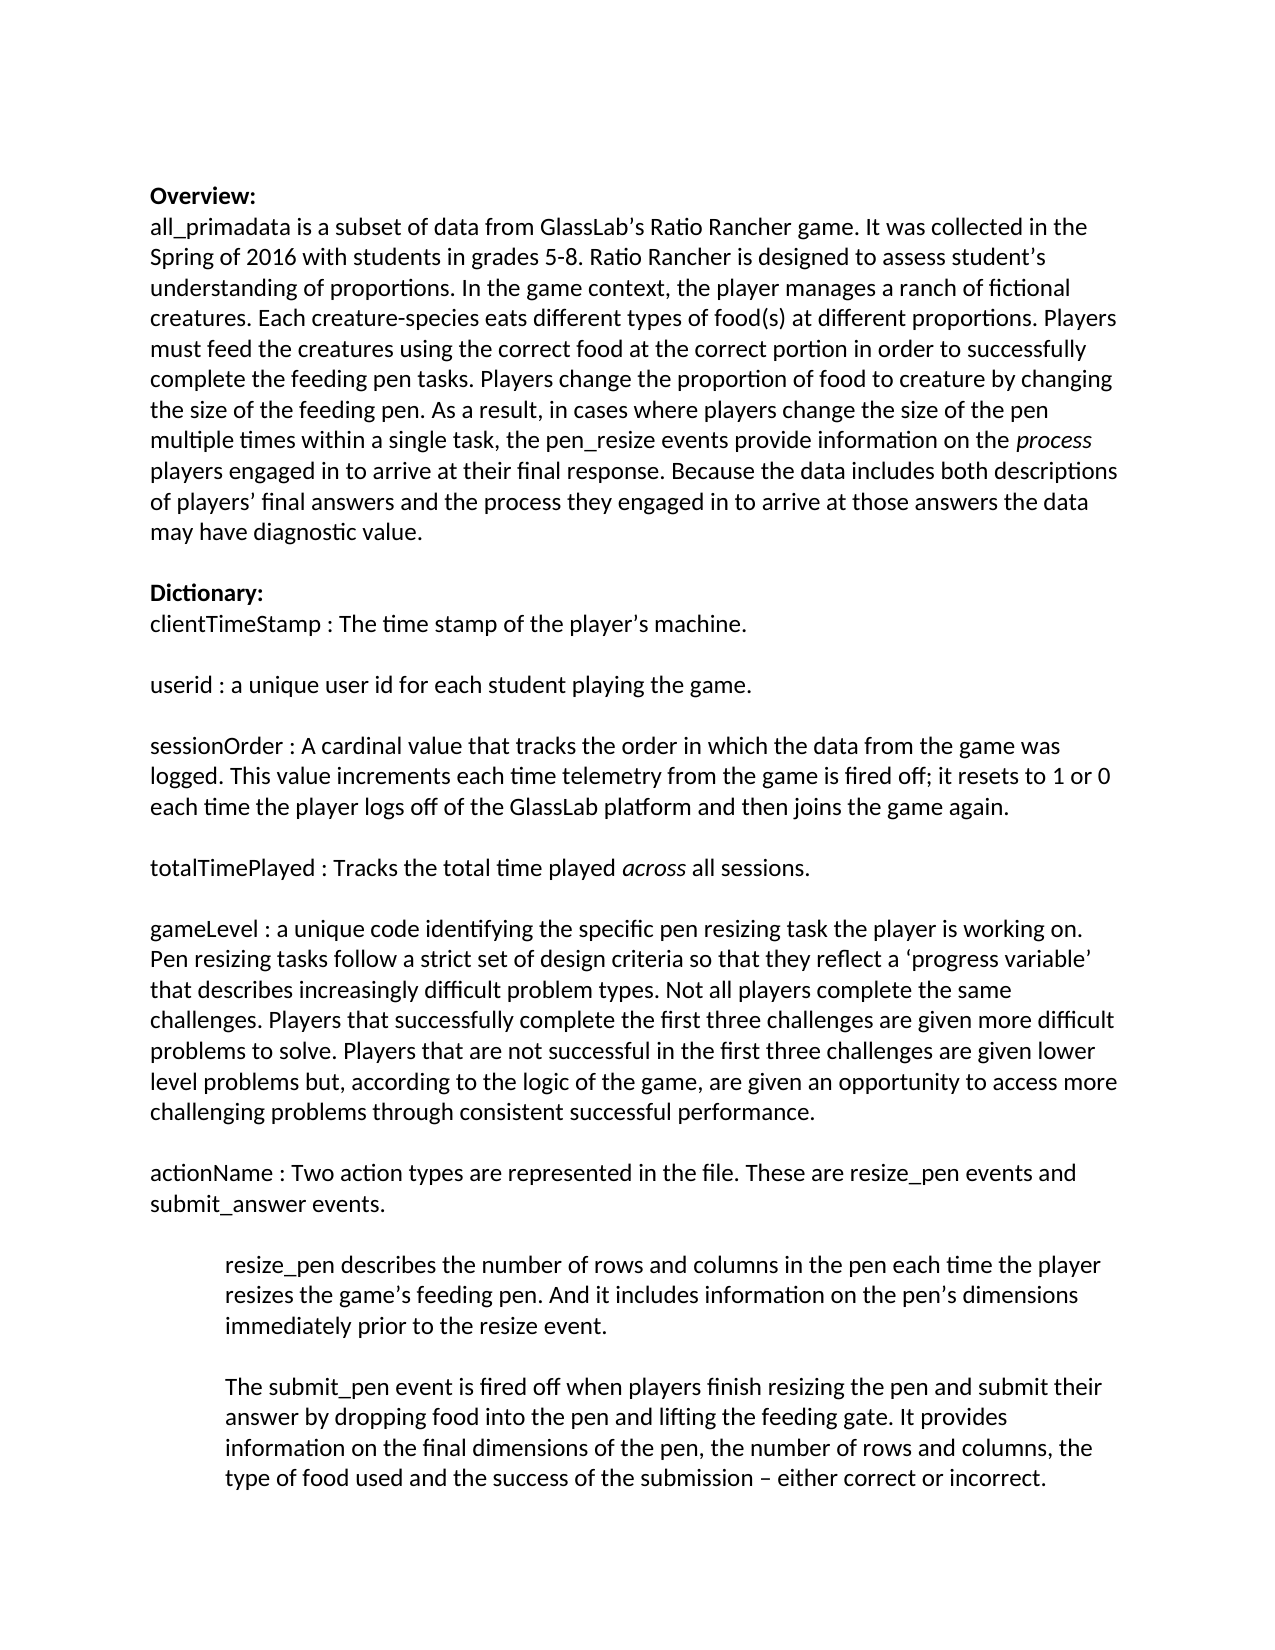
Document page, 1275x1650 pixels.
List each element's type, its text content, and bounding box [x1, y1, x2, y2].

text totalTimePlayed : Tracks the total time played across all sessions. [150, 852, 1125, 882]
text Overview: [150, 181, 1125, 211]
text gameLevel : a unique code identifying the specific pen resizing task the player is working on. Pen resizing tasks follow a strict set of design criteria so that they reflect a ‘progress variable’ that describes increasingly difficult problem types. Not all players complete the same challenges. Players that successfully complete the first three challenges are given more difficult problems to solve. Players that are not successful in the first three challenges are given lower level problems but, according to the logic of the game, are given an opportunity to access more challenging problems through consistent successful performance. [150, 913, 1125, 1127]
text userid : a unique user id for each student playing the game. [150, 669, 1125, 699]
text resize_pen describes the number of rows and columns in the pen each time the player resizes the game’s feeding pen. And it includes information on the pen’s dimensions immediately prior to the resize event. [225, 1249, 1125, 1340]
text sessionOrder : A cardinal value that tracks the order in which the data from the game was logged. This value increments each time telemetry from the game is fired off; it resets to 1 or 0 each time the player logs off of the GlassLab platform and then joins the game again. [150, 730, 1125, 821]
text clientTimeStamp : The time stamp of the player’s machine. [150, 608, 1125, 638]
text The submit_pen event is fired off when players finish resizing the pen and submit their answer by dropping food into the pen and lifting the feeding gate. It provides information on the final dimensions of the pen, the number of rows and columns, the type of food used and the success of the submission – either correct or incorrect. [225, 1371, 1125, 1493]
text actionName : Two action types are represented in the file. These are resize_pen events and submit_answer events. [150, 1157, 1125, 1218]
text Dictionary: [150, 577, 1125, 608]
text all_primadata is a subset of data from GlassLab’s Ratio Rancher game. It was collected in the Spring of 2016 with students in grades 5-8. Ratio Rancher is designed to assess student’s understanding of proportions. In the game context, the player manages a ranch of fictional creatures. Each creature-species eats different types of food(s) at different proportions. Players must feed the creatures using the correct food at the correct portion in order to successfully complete the feeding pen tasks. Players change the proportion of food to creature by changing the size of the feeding pen. As a result, in cases where players change the size of the pen multiple times within a single task, the pen_resize events provide information on the process players engaged in to arrive at their final response. Because the data includes both descriptions of players’ final answers and the process they engaged in to arrive at those answers the data may have diagnostic value. [150, 211, 1125, 547]
